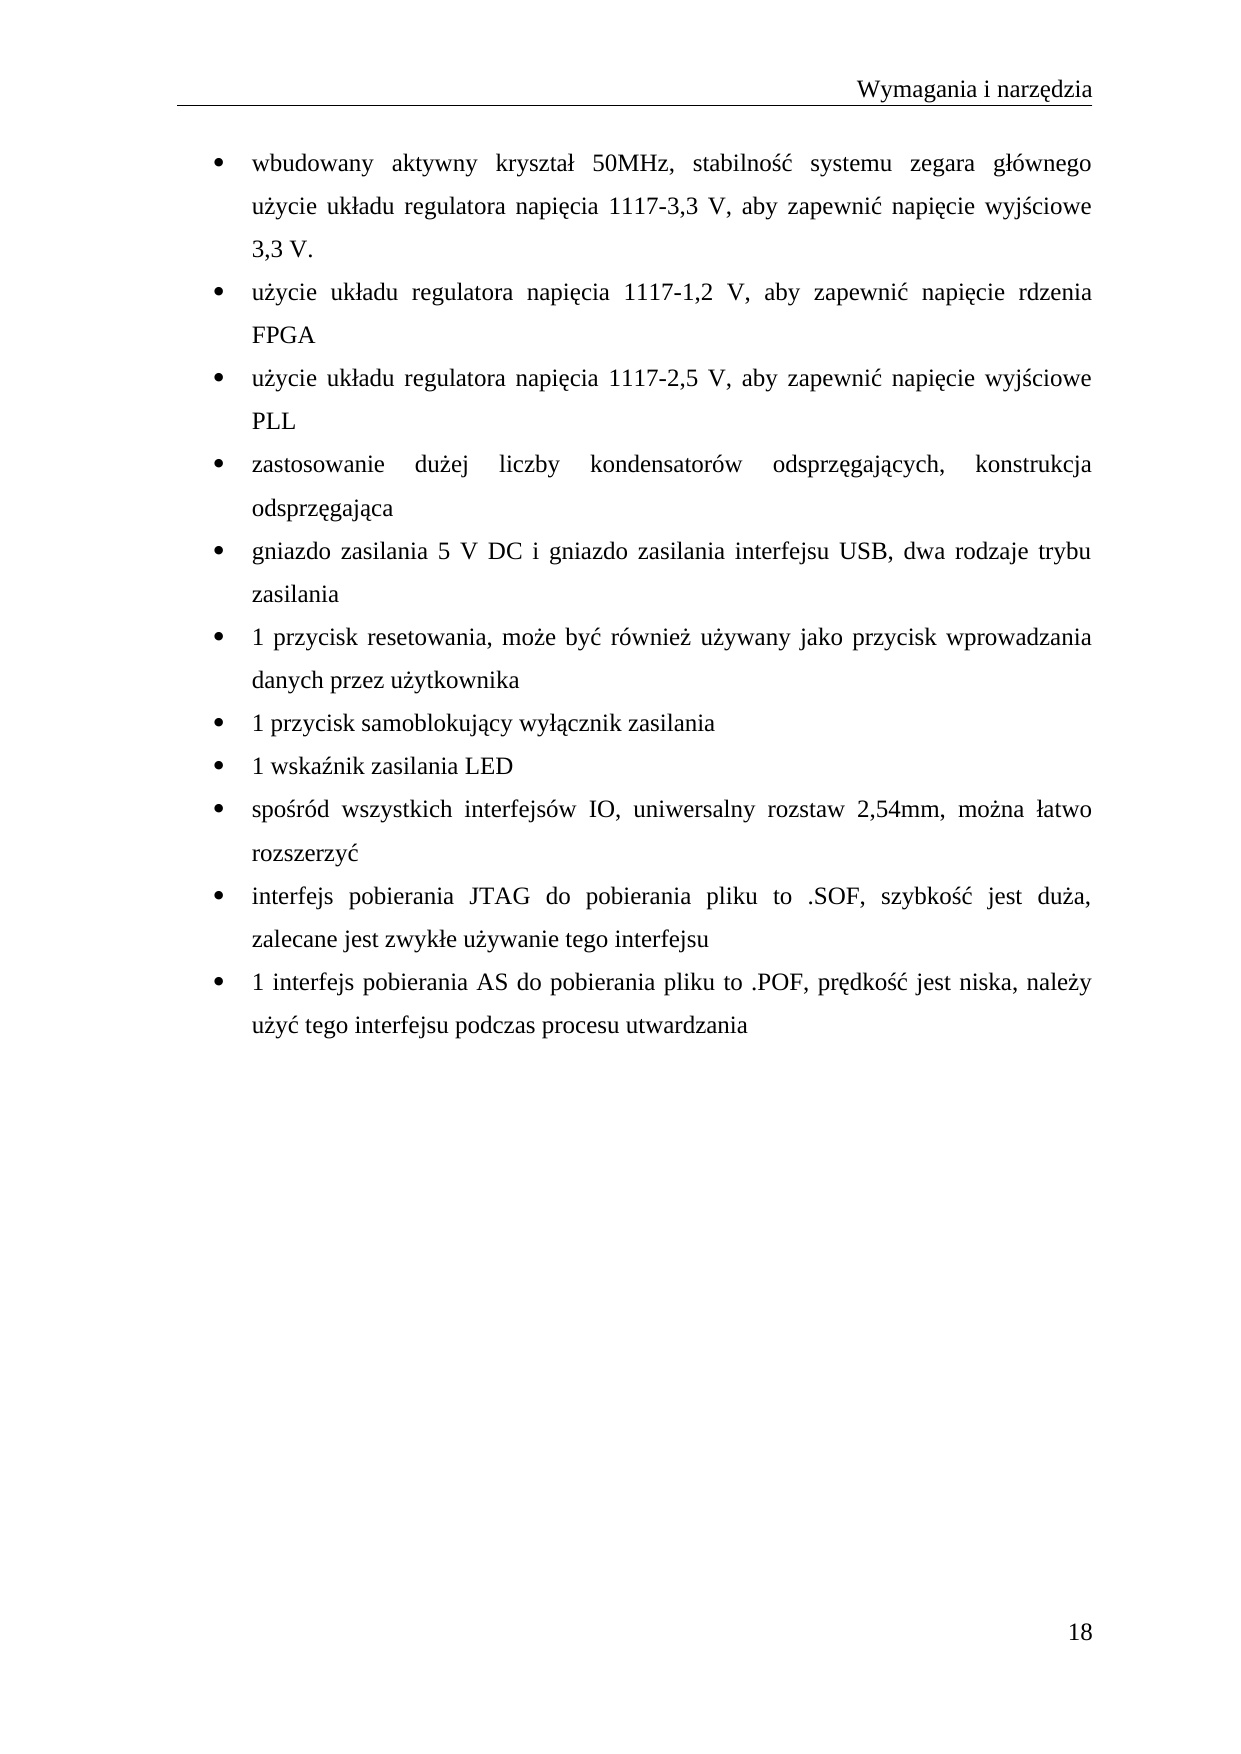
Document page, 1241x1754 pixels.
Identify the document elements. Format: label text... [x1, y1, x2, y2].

list 1 przycisk samoblokujący wyłącznik zasilania [214, 708, 1092, 737]
list użycie układu regulatora napięcia 1117-1,2 V, aby zapewnić napięcie rdzenia FPGA [214, 277, 1092, 349]
list wbudowany aktywny kryształ 50MHz, stabilność systemu zegara głównego użycie układu regulatora napięcia 1117-3,3 V, aby zapewnić napięcie wyjściowe 3,3 V. [214, 148, 1092, 263]
list 1 wskaźnik zasilania LED [214, 751, 1092, 780]
list zastosowanie dużej liczby kondensatorów odsprzęgających, konstrukcja odsprzęgająca [214, 449, 1092, 521]
list użycie układu regulatora napięcia 1117-2,5 V, aby zapewnić napięcie wyjściowe PLL [214, 363, 1092, 435]
list gniazdo zasilania 5 V DC i gniazdo zasilania interfejsu USB, dwa rodzaje trybu zasilania [214, 536, 1092, 608]
list 1 interfejs pobierania AS do pobierania pliku to .POF, prędkość jest niska, należy użyć tego interfejsu podczas procesu utwardzania [214, 967, 1092, 1039]
list interfejs pobierania JTAG do pobierania pliku to .SOF, szybkość jest duża, zalecane jest zwykłe używanie tego interfejsu [214, 881, 1092, 953]
list spośród wszystkich interfejsów IO, uniwersalny rozstaw 2,54mm, można łatwo rozszerzyć [214, 794, 1092, 866]
list 1 przycisk resetowania, może być również używany jako przycisk wprowadzania danych przez użytkownika [214, 622, 1092, 694]
